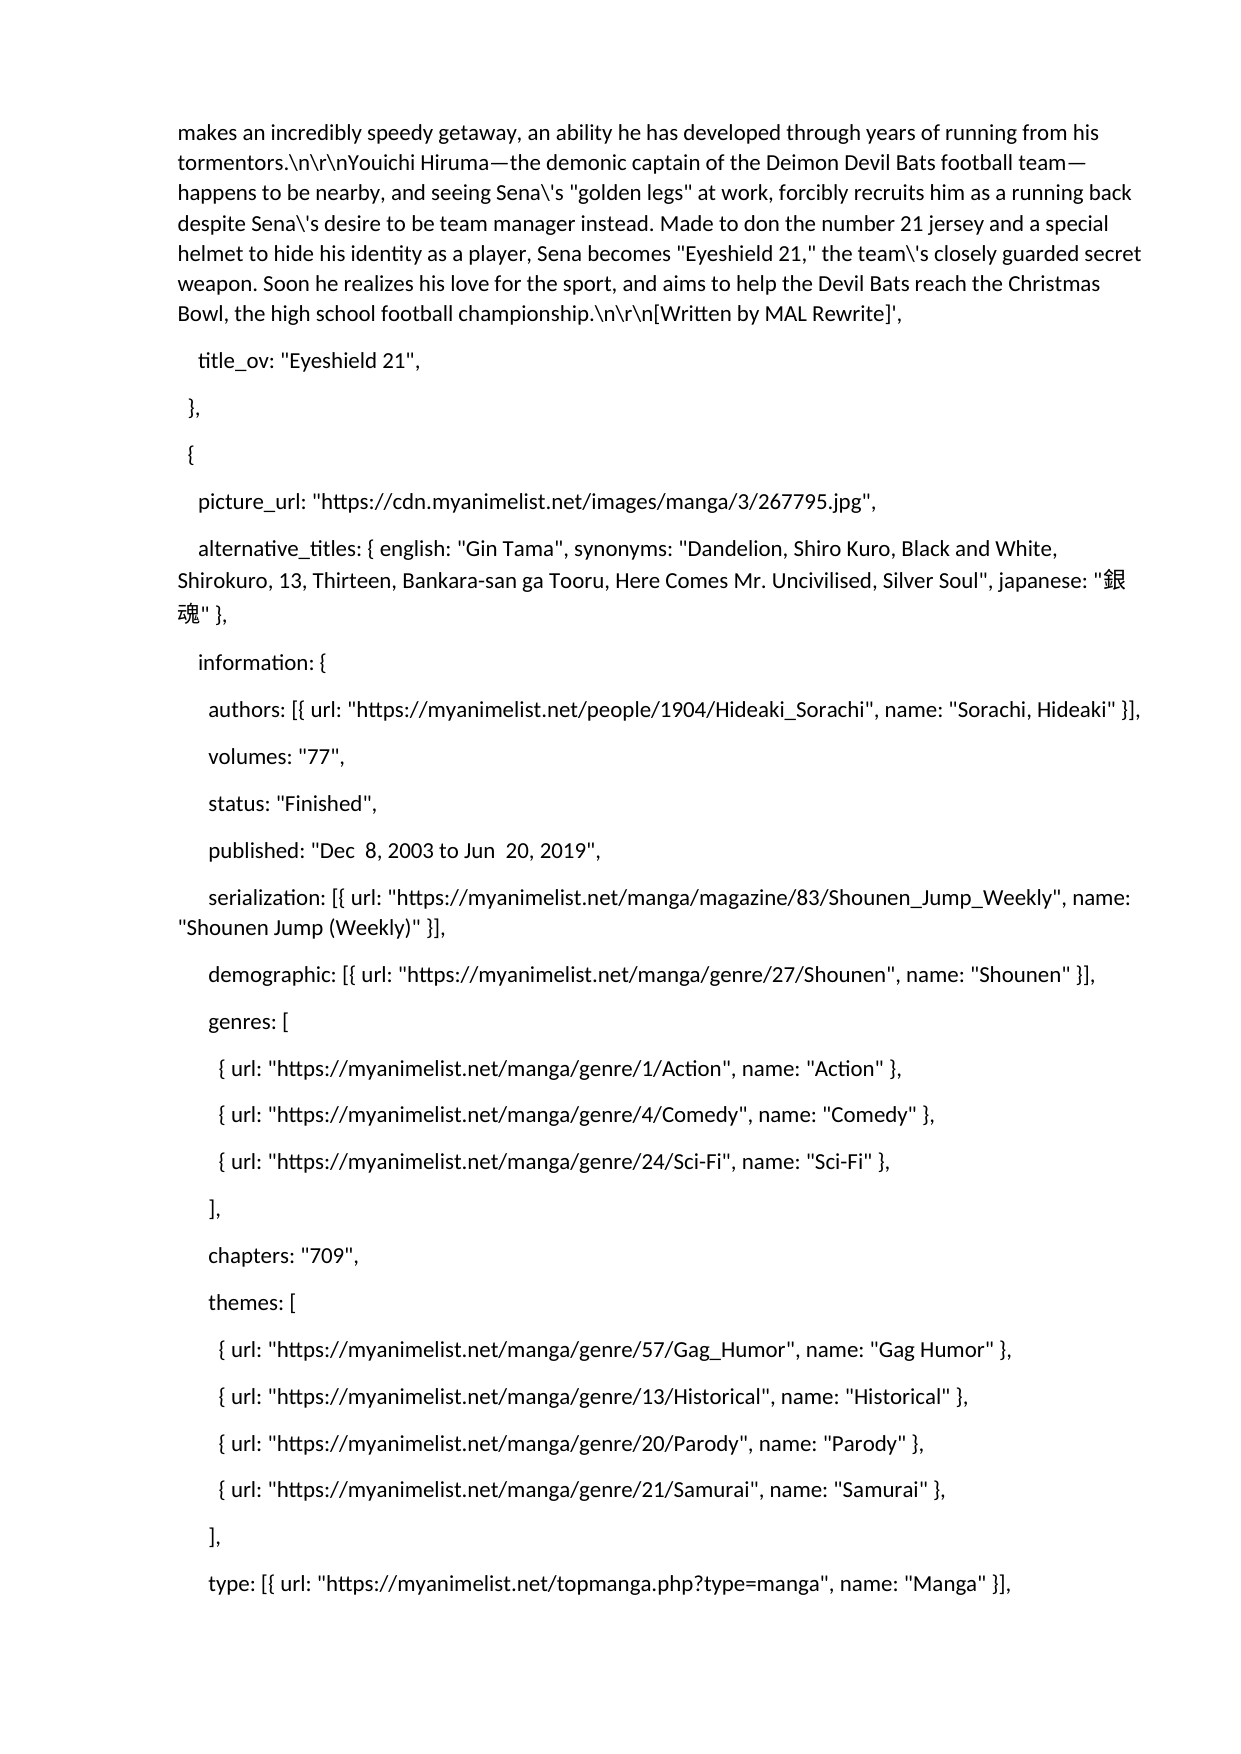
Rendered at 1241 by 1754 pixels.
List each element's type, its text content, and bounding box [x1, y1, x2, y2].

text genres: [ [177, 1007, 1152, 1035]
text published: "Dec 8, 2003 to Jun 20, 2019", [177, 836, 1152, 864]
text { url: "https://myanimelist.net/manga/genre/57/Gag_Humor", name: "Gag Humor" }, [177, 1335, 1152, 1363]
text picture_url: "https://cdn.myanimelist.net/images/manga/3/267795.jpg", [177, 487, 1152, 515]
text alternative_titles: { english: "Gin Tama", synonyms: "Dandelion, Shiro Kuro, Black and White, Shirokuro, 13, Thirteen, Bankara-san ga Tooru, Here Comes Mr. Uncivilised, Silver Soul", japanese: "銀魂" }, [177, 534, 1152, 629]
text serialization: [{ url: "https://myanimelist.net/manga/magazine/83/Shounen_Jump_Weekly", name: "Shounen Jump (Weekly)" }], [177, 883, 1152, 941]
text title_ov: "Eyeshield 21", [177, 346, 1152, 374]
text { url: "https://myanimelist.net/manga/genre/13/Historical", name: "Historical" }, [177, 1382, 1152, 1410]
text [177, 118, 1152, 327]
text ], [177, 1194, 1152, 1222]
text themes: [ [177, 1288, 1152, 1316]
text authors: [{ url: "https://myanimelist.net/people/1904/Hideaki_Sorachi", name: "Sorachi, Hideaki" }], [177, 695, 1152, 723]
text ], [177, 1522, 1152, 1550]
text { url: "https://myanimelist.net/manga/genre/24/Sci-Fi", name: "Sci-Fi" }, [177, 1147, 1152, 1175]
text chapters: "709", [177, 1241, 1152, 1269]
text demographic: [{ url: "https://myanimelist.net/manga/genre/27/Shounen", name: "Shounen" }], [177, 960, 1152, 988]
text { url: "https://myanimelist.net/manga/genre/1/Action", name: "Action" }, [177, 1054, 1152, 1082]
text { url: "https://myanimelist.net/manga/genre/4/Comedy", name: "Comedy" }, [177, 1101, 1152, 1128]
text status: "Finished", [177, 789, 1152, 817]
text { [177, 440, 1152, 468]
text }, [177, 393, 1152, 421]
text volumes: "77", [177, 742, 1152, 770]
text { url: "https://myanimelist.net/manga/genre/20/Parody", name: "Parody" }, [177, 1429, 1152, 1457]
text { url: "https://myanimelist.net/manga/genre/21/Samurai", name: "Samurai" }, [177, 1476, 1152, 1503]
text information: { [177, 648, 1152, 676]
text type: [{ url: "https://myanimelist.net/topmanga.php?type=manga", name: "Manga" }], [177, 1569, 1152, 1597]
